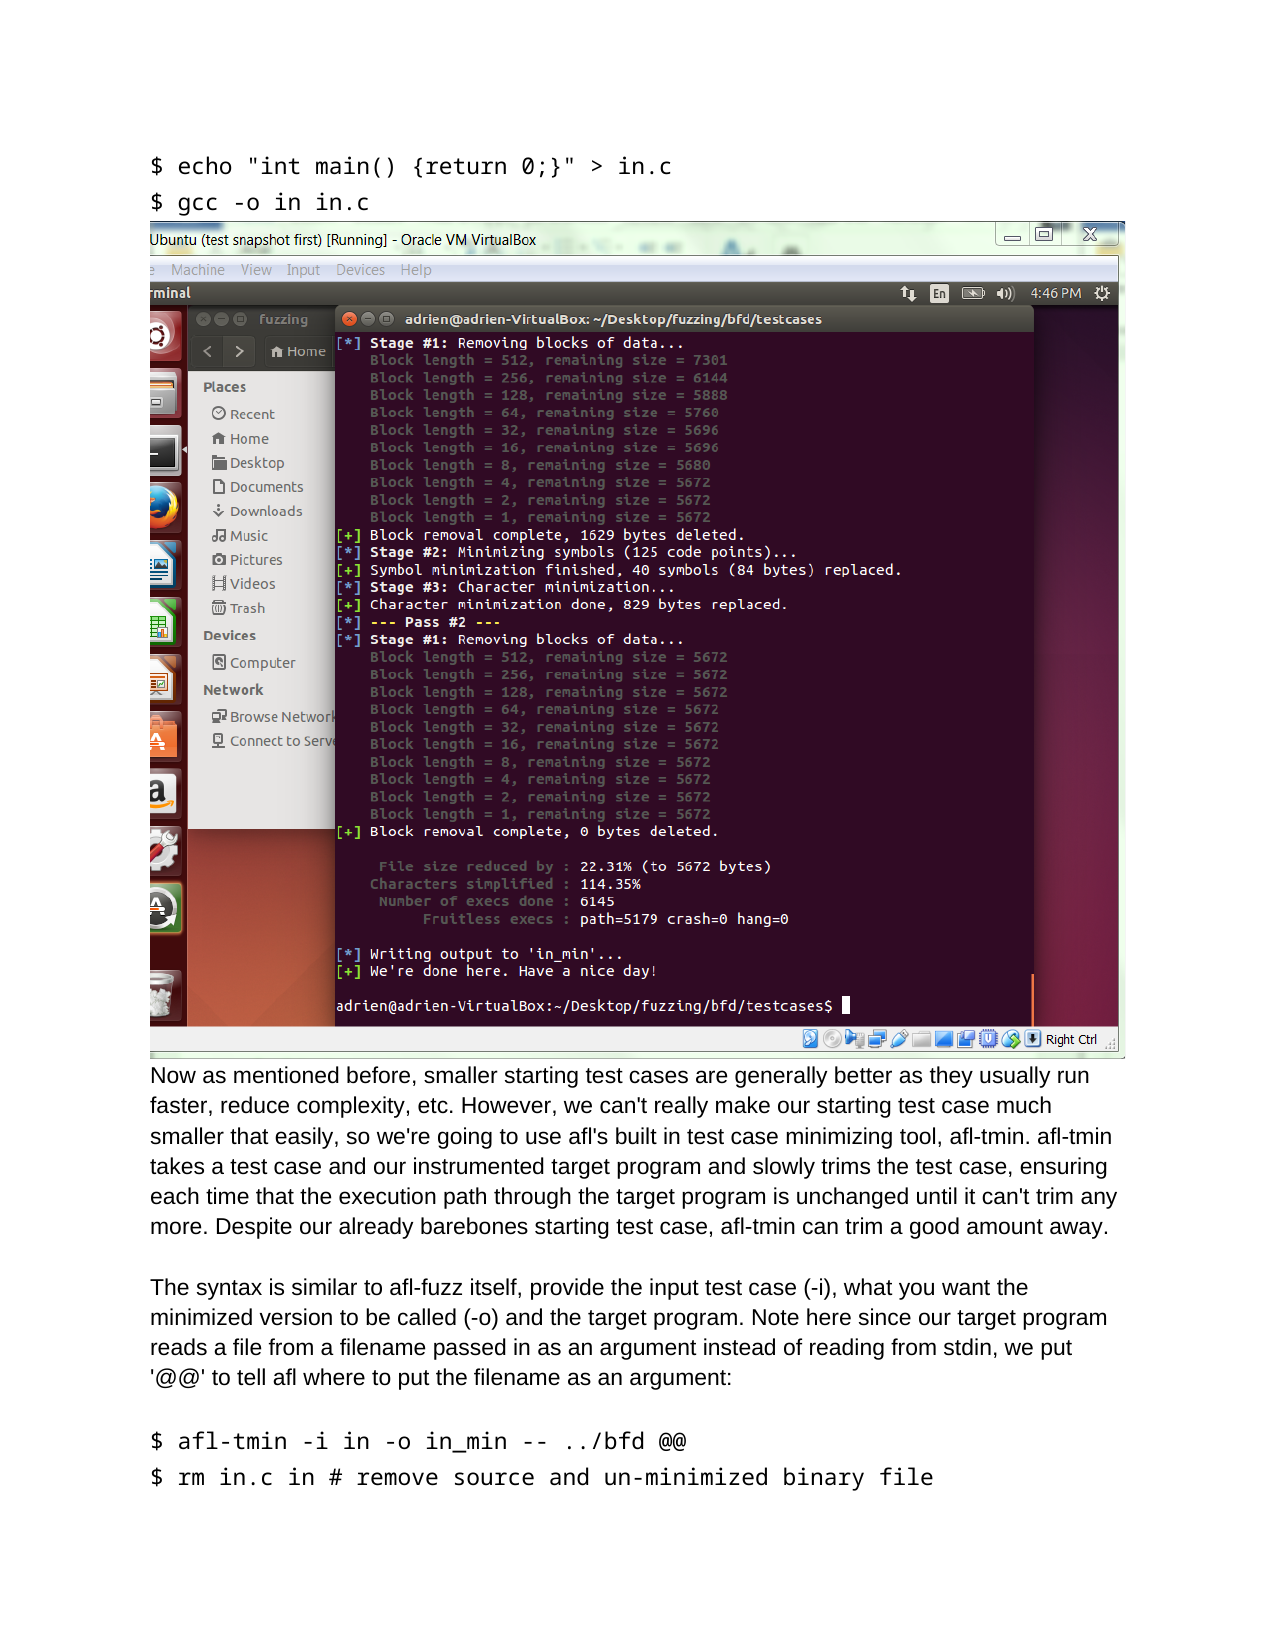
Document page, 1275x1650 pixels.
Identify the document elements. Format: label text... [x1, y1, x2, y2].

picture [150, 221, 1125, 1059]
text $ afl-tmin -i in -o in_min -- ../bfd @@ [150, 1425, 1125, 1456]
text Now as mentioned before, smaller starting test cases are generally better as they usually run faster, reduce complexity, etc. However, we can't really make our starting test case much smaller that easily, so we're going to use afl's built in test case minimizing tool, afl-tmin. afl-tmin takes a test case and our instrumented target program and slowly trims the test case, ensuring each time that the execution path through the target program is unchanged until it can't trim any more. Despite our already barebones starting test case, afl-tmin can trim a good amount away. [150, 1062, 1125, 1239]
text The syntax is similar to afl-fuzz itself, provide the input test case (-i), what you want the minimized version to be called (-o) and the target program. Note here since our target program reads a file from a filename passed in as an argument instead of reading from stdin, we put '@@' to tell afl where to put the filename as an argument: [150, 1274, 1125, 1391]
text $ gcc -o in in.c [150, 186, 1125, 217]
text $ rm in.c in # remove source and un-minimized binary file [150, 1461, 1125, 1492]
text $ echo "int main() {return 0;}" > in.c [150, 150, 1125, 181]
